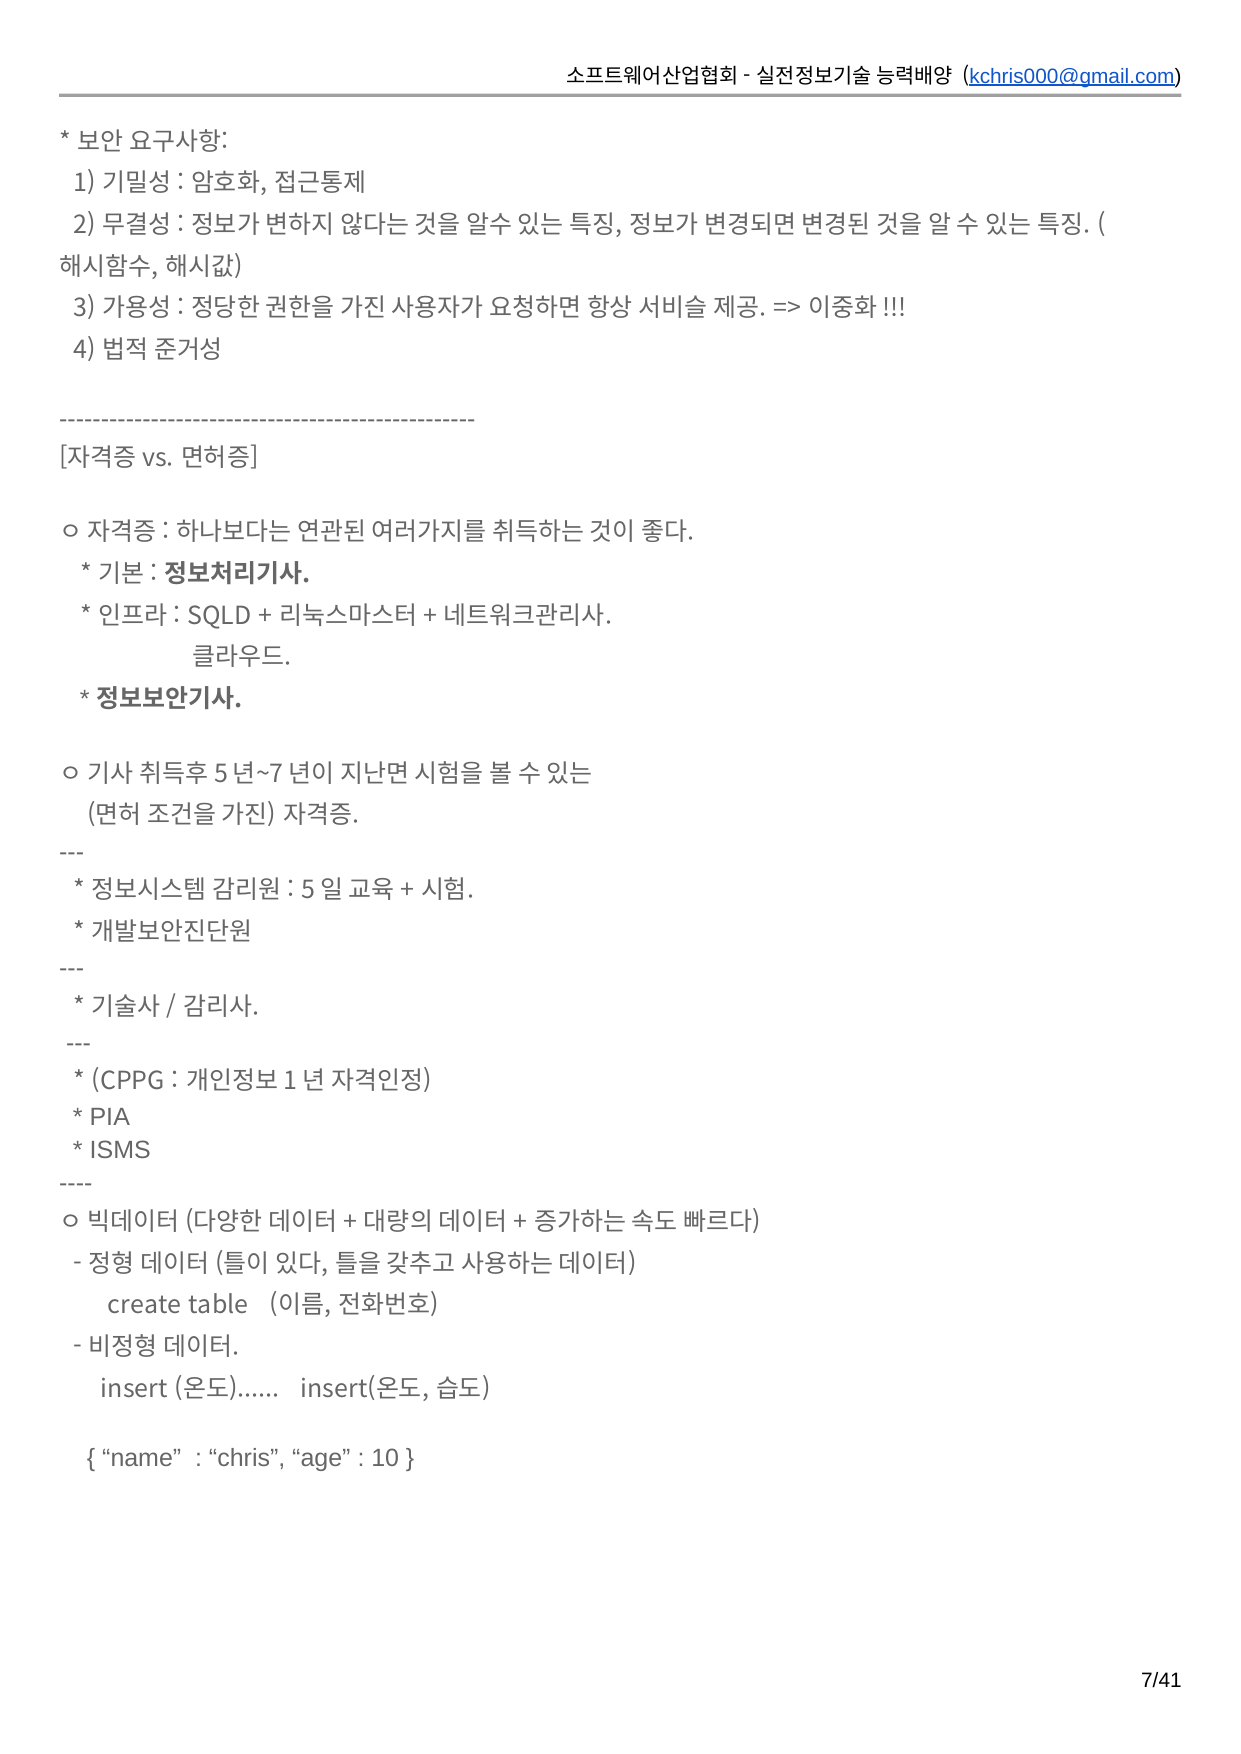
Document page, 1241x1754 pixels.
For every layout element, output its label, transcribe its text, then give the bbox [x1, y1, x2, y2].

text * 정보보안기사. [59, 678, 1181, 715]
text * 정보시스템 감리원 : 5일 교육 + 시험. [59, 869, 1181, 906]
text create table (이름, 전화번호) [59, 1285, 1181, 1321]
text ---- [59, 1168, 1181, 1197]
text { “name” : “chris”, “age” : 10 } [59, 1443, 1181, 1471]
text insert (온도)...... insert(온도, 습도) [59, 1368, 1181, 1404]
text * 인프라 : SQLD + 리눅스마스터 + 네트워크관리사. [59, 595, 1181, 631]
text 4) 법적 준거성 [59, 329, 1181, 366]
text 클라우드. [59, 637, 1181, 673]
text ㅇ 자격증 : 하나보다는 연관된 여러가지를 취득하는 것이 좋다. [59, 512, 1181, 548]
text * ISMS [59, 1135, 1181, 1164]
text * 기술사 / 감리사. [59, 986, 1181, 1022]
text 3) 가용성 : 정당한 권한을 가진 사용자가 요청하면 항상 서비슬 제공. => 이중화 !!! [59, 288, 1181, 324]
text * 기본 : 정보처리기사. [59, 553, 1181, 590]
text --- [59, 837, 1181, 865]
text - 비정형 데이터. [59, 1326, 1181, 1363]
text ㅇ 기사 취득후 5년~7년이 지난면 시험을 볼 수 있는 [59, 753, 1181, 789]
text * 보안 요구사항: [59, 121, 1181, 157]
text [자격증 vs. 면허증] [59, 437, 1181, 473]
text --- [59, 1028, 1181, 1056]
text ㅇ 빅데이터 (다양한 데이터 + 대량의 데이터 + 증가하는 속도 빠르다) [59, 1201, 1181, 1238]
text * (CPPG : 개인정보 1년 자격인정) [59, 1061, 1181, 1097]
text - 정형 데이터 (틀이 있다, 틀을 갖추고 사용하는 데이터) [59, 1243, 1181, 1279]
text 2) 무결성 : 정보가 변하지 않다는 것을 알수 있는 특징, 정보가 변경되면 변경된 것을 알 수 있는 특징. (해시함수, 해시값) [59, 204, 1181, 282]
text -------------------------------------------------- [59, 404, 1181, 433]
text (면허 조건을 가진) 자격증. [59, 795, 1181, 831]
text --- [59, 953, 1181, 982]
text 1) 기밀성 : 암호화, 접근통제 [59, 163, 1181, 199]
text * PIA [59, 1102, 1181, 1131]
text * 개발보안진단원 [59, 911, 1181, 947]
